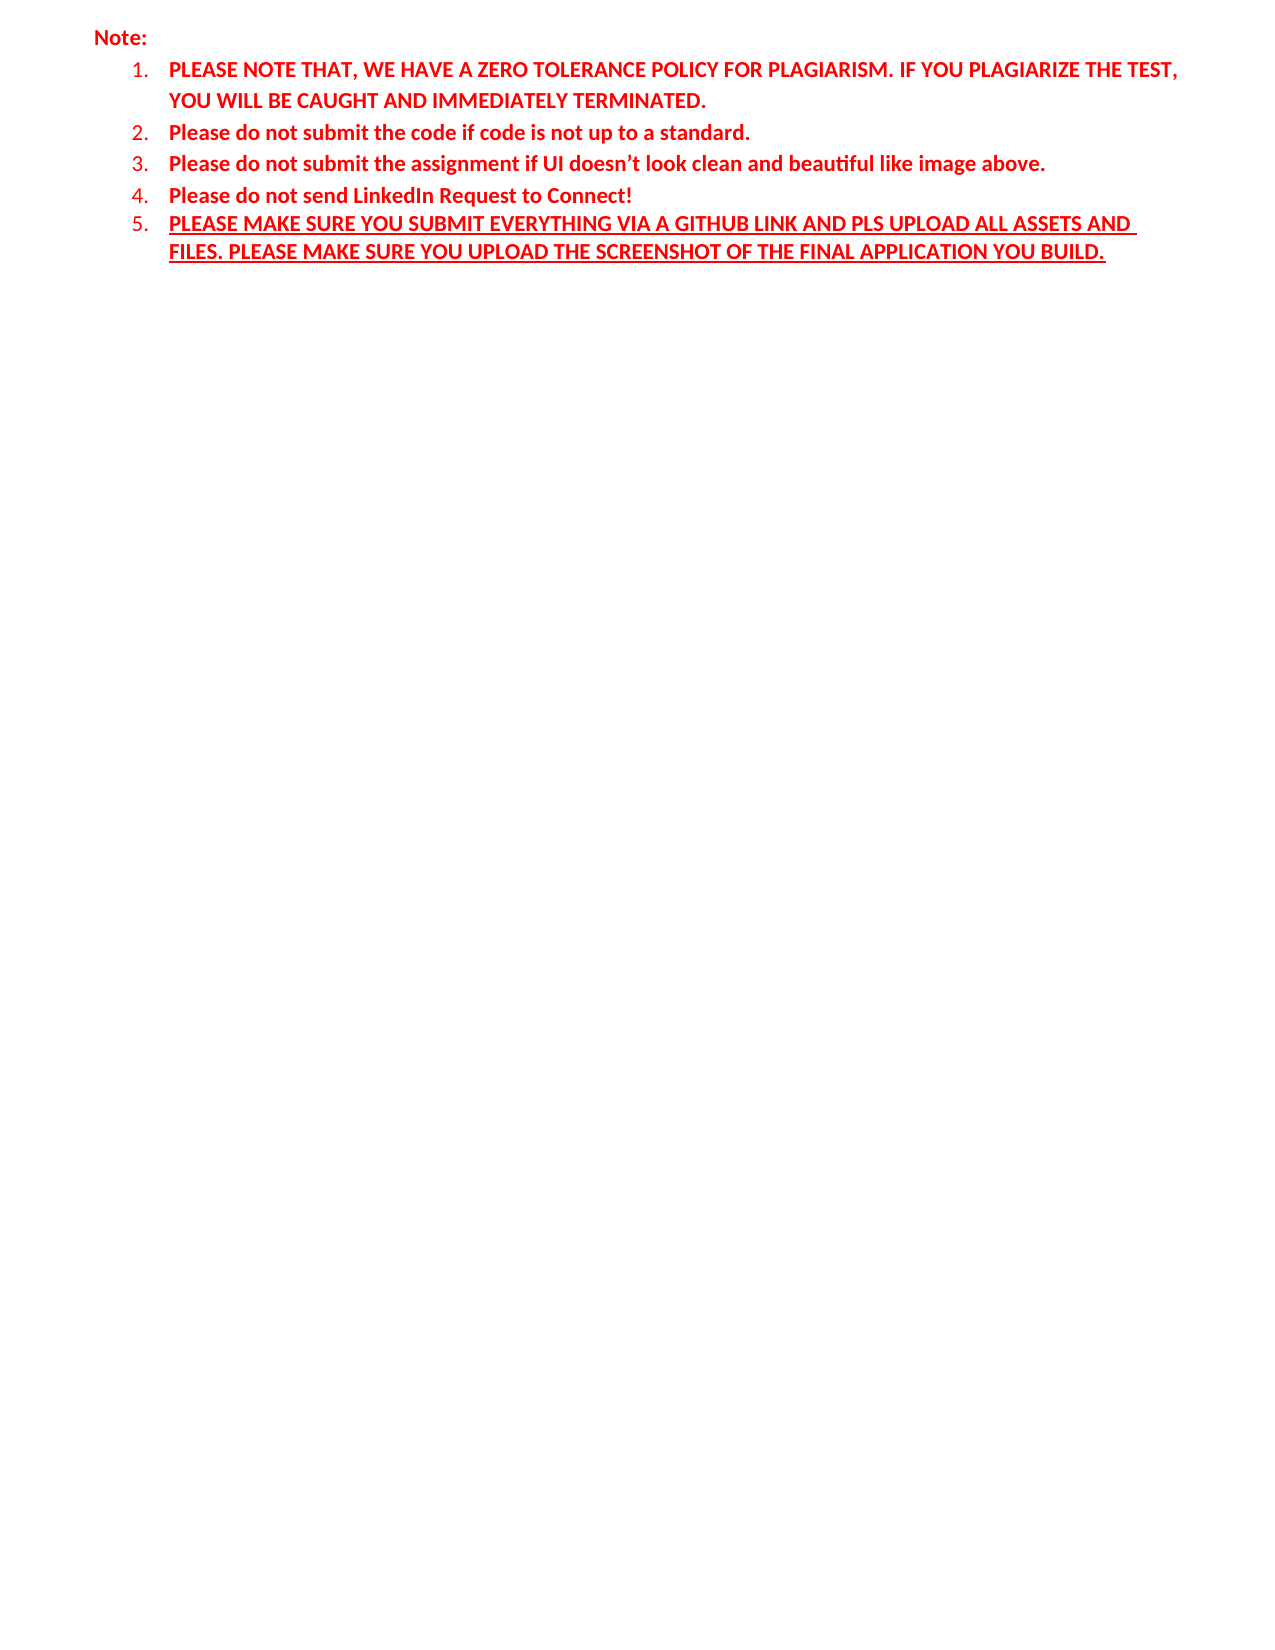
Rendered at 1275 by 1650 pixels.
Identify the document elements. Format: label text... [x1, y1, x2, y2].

list Please do not send LinkedIn Request to Connect! [131, 181, 1190, 209]
list PLEASE MAKE SURE YOU SUBMIT EVERYTHING VIA A GITHUB LINK AND PLS UPLOAD ALL ASSETS AND FILES. PLEASE MAKE SURE YOU UPLOAD THE SCREENSHOT OF THE FINAL APPLICATION YOU BUILD. [131, 209, 1190, 265]
list Please do not submit the assignment if UI doesn’t look clean and beautiful like image above. [131, 149, 1190, 177]
list Please do not submit the code if code is not up to a standard. [131, 118, 1190, 146]
text Note: [94, 23, 1190, 51]
list PLEASE NOTE THAT, WE HAVE A ZERO TOLERANCE POLICY FOR PLAGIARISM. IF YOU PLAGIARIZE THE TEST, YOU WILL BE CAUGHT AND IMMEDIATELY TERMINATED. [131, 55, 1190, 114]
